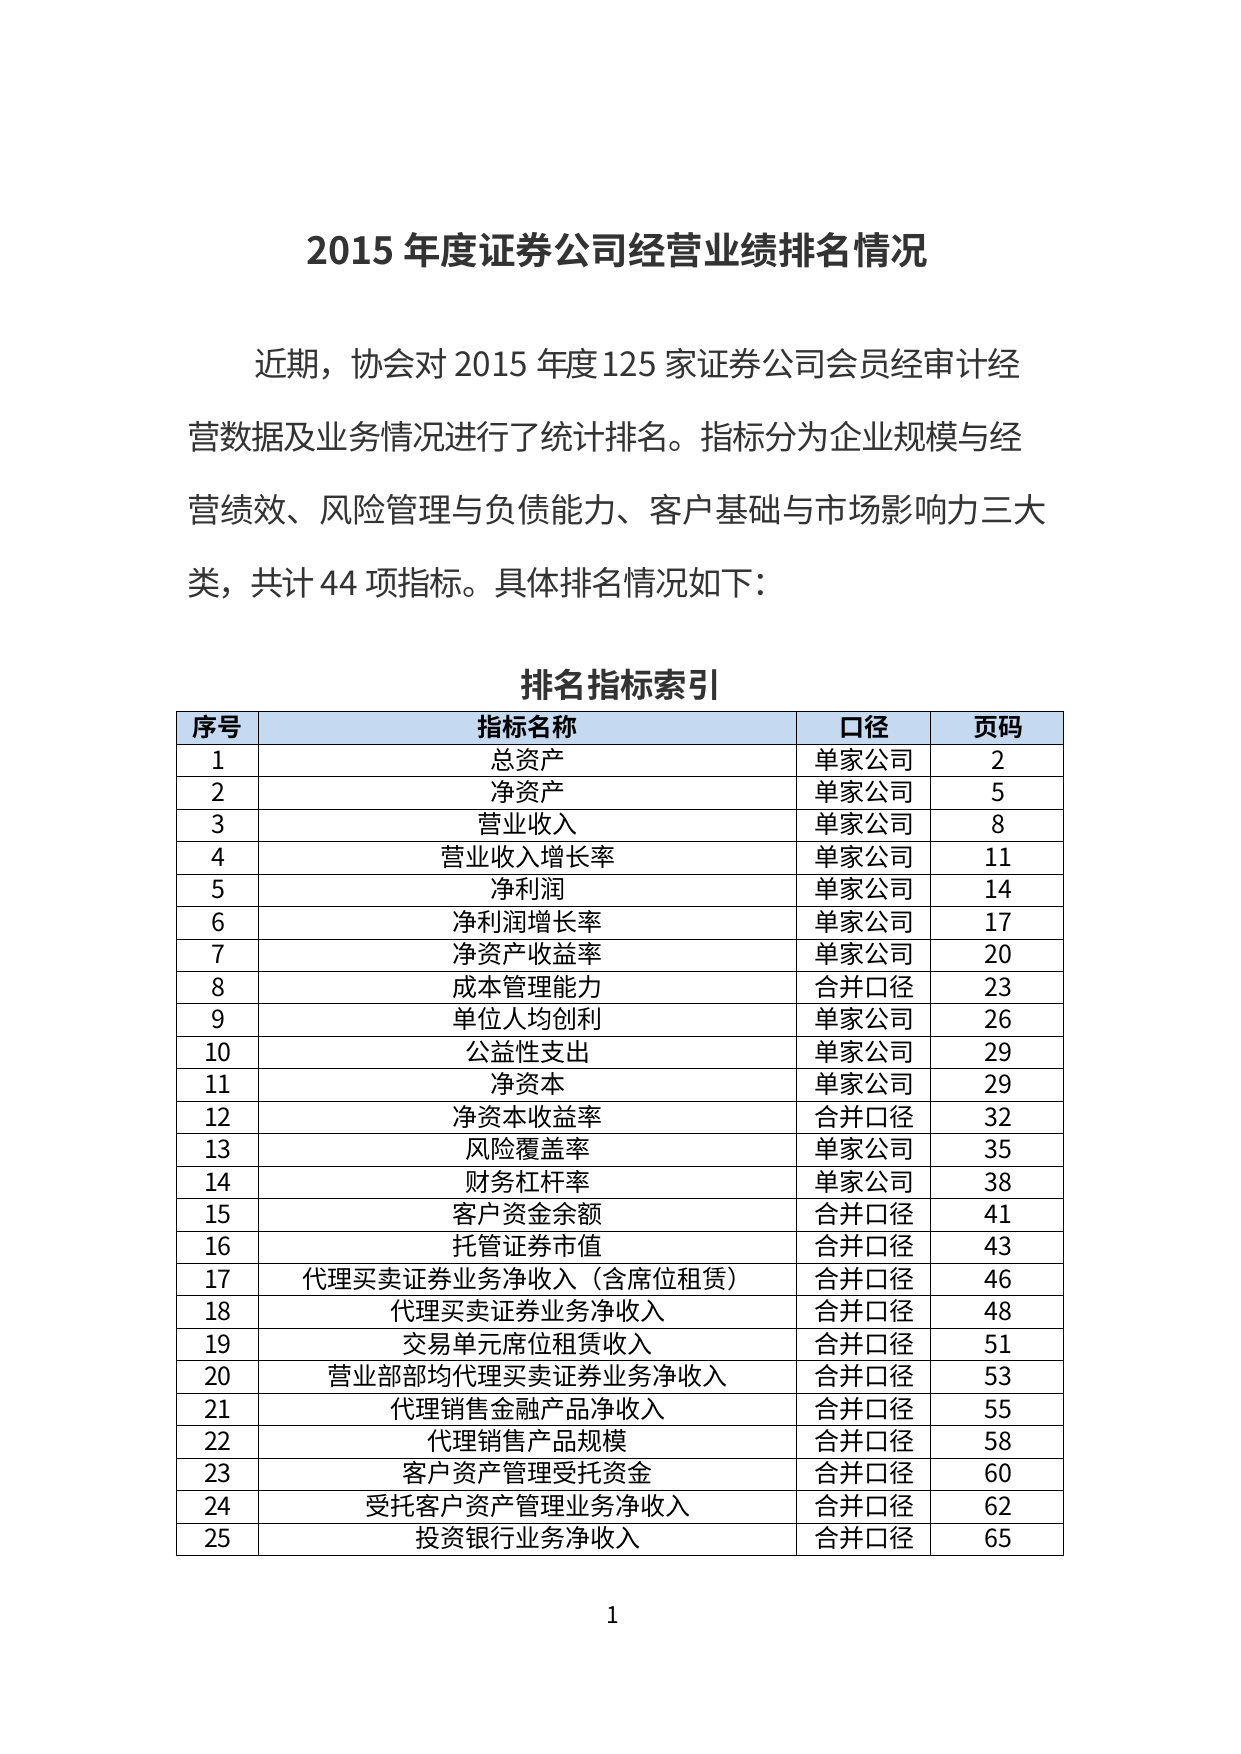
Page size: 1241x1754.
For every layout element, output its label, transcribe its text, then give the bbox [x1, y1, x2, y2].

table_cell 4 [177, 842, 258, 873]
table_cell 单家公司 [797, 745, 930, 776]
table_cell 65 [931, 1524, 1063, 1555]
table_cell 单家公司 [797, 1167, 930, 1198]
table_cell 单家公司 [797, 907, 930, 938]
table_cell 7 [177, 940, 258, 971]
table_cell 单家公司 [797, 1134, 930, 1166]
table_cell 合并口径 [797, 1491, 930, 1523]
table_cell 代理销售产品规模 [259, 1426, 796, 1457]
table_cell 营业部部均代理买卖证券业务净收入 [259, 1361, 796, 1393]
table_cell 24 [177, 1491, 258, 1523]
table_cell 10 [177, 1037, 258, 1068]
table_cell 17 [177, 1264, 258, 1295]
table_cell 19 [177, 1329, 258, 1360]
table_cell 14 [177, 1167, 258, 1198]
table_header 序号 [177, 712, 258, 744]
table_cell 合并口径 [797, 1296, 930, 1328]
table_cell 风险覆盖率 [259, 1134, 796, 1166]
table_cell 26 [931, 1004, 1063, 1036]
table_cell 合并口径 [797, 1426, 930, 1457]
table_cell 净资本 [259, 1069, 796, 1101]
table_cell 43 [931, 1232, 1063, 1263]
table_cell 净资产 [259, 777, 796, 809]
table_cell 1 [177, 745, 258, 776]
table_cell 单家公司 [797, 940, 930, 971]
table_cell 代理销售金融产品净收入 [259, 1394, 796, 1425]
table_cell 5 [177, 875, 258, 906]
table_cell 8 [177, 972, 258, 1003]
table_cell 15 [177, 1199, 258, 1231]
table_cell 38 [931, 1167, 1063, 1198]
table_cell 35 [931, 1134, 1063, 1166]
table_cell 单家公司 [797, 1069, 930, 1101]
table_cell 9 [177, 1004, 258, 1036]
table_cell 代理买卖证券业务净收入（含席位租赁） [259, 1264, 796, 1295]
table_cell 公益性支出 [259, 1037, 796, 1068]
table_cell 14 [931, 875, 1063, 906]
table_cell 净资产收益率 [259, 940, 796, 971]
table_cell 23 [177, 1459, 258, 1490]
table_cell 20 [931, 940, 1063, 971]
table_cell 单家公司 [797, 1004, 930, 1036]
table_cell 合并口径 [797, 1361, 930, 1393]
table_header 页码 [931, 712, 1063, 744]
table_cell 25 [177, 1524, 258, 1555]
table_cell 客户资产管理受托资金 [259, 1459, 796, 1490]
table_cell 17 [931, 907, 1063, 938]
table_cell 12 [177, 1102, 258, 1133]
table_cell 62 [931, 1491, 1063, 1523]
table_cell 合并口径 [797, 1232, 930, 1263]
table_cell 单位人均创利 [259, 1004, 796, 1036]
table_cell 16 [177, 1232, 258, 1263]
table_cell 46 [931, 1264, 1063, 1295]
table_cell 合并口径 [797, 1329, 930, 1360]
table_cell 合并口径 [797, 1264, 930, 1295]
table_cell 单家公司 [797, 777, 930, 809]
table_cell 2 [931, 745, 1063, 776]
table_cell 单家公司 [797, 1037, 930, 1068]
table_cell 受托客户资产管理业务净收入 [259, 1491, 796, 1523]
table_cell 11 [177, 1069, 258, 1101]
table_cell 32 [931, 1102, 1063, 1133]
table_cell 单家公司 [797, 875, 930, 906]
table_header 指标名称 [259, 712, 796, 744]
table_cell 58 [931, 1426, 1063, 1457]
table_cell 合并口径 [797, 1102, 930, 1133]
table_cell 合并口径 [797, 1524, 930, 1555]
table_cell 55 [931, 1394, 1063, 1425]
table_cell 6 [177, 907, 258, 938]
table_cell 51 [931, 1329, 1063, 1360]
table_cell 营业收入 [259, 810, 796, 841]
table_cell 2 [177, 777, 258, 809]
table_cell 29 [931, 1069, 1063, 1101]
table_cell 净资本收益率 [259, 1102, 796, 1133]
table_cell 48 [931, 1296, 1063, 1328]
table_cell 合并口径 [797, 1394, 930, 1425]
text 2015 年度证券公司经营业绩排名情况 [306, 210, 1076, 278]
table_cell 单家公司 [797, 842, 930, 873]
text 近期，协会对 2015 年度 125 家证券公司会员经审计经营数据及业务情况进行了统计排名。指标分为企业规模与经营绩效、风险管理与负债能力、客户基础与市场影响力三大类，共计 44 项指标。具体排名情况如下： [187, 338, 1053, 605]
table_cell 53 [931, 1361, 1063, 1393]
table_cell 8 [931, 810, 1063, 841]
table_cell 客户资金余额 [259, 1199, 796, 1231]
table_cell 交易单元席位租赁收入 [259, 1329, 796, 1360]
table_cell 60 [931, 1459, 1063, 1490]
table_header 口径 [797, 712, 930, 744]
table_cell 托管证券市值 [259, 1232, 796, 1263]
table_cell 合并口径 [797, 1199, 930, 1231]
table_cell 投资银行业务净收入 [259, 1524, 796, 1555]
table_cell 41 [931, 1199, 1063, 1231]
table_cell 13 [177, 1134, 258, 1166]
text 排名指标索引 [221, 659, 1019, 707]
table_cell 21 [177, 1394, 258, 1425]
table_cell 营业收入增长率 [259, 842, 796, 873]
table_cell 总资产 [259, 745, 796, 776]
table_cell 20 [177, 1361, 258, 1393]
table_cell 29 [931, 1037, 1063, 1068]
table_cell 18 [177, 1296, 258, 1328]
table_cell 单家公司 [797, 810, 930, 841]
table_cell 22 [177, 1426, 258, 1457]
table_cell 合并口径 [797, 1459, 930, 1490]
table_cell 财务杠杆率 [259, 1167, 796, 1198]
table_cell 23 [931, 972, 1063, 1003]
table_cell 代理买卖证券业务净收入 [259, 1296, 796, 1328]
table_cell 11 [931, 842, 1063, 873]
table_cell 5 [931, 777, 1063, 809]
table_cell 净利润 [259, 875, 796, 906]
table_cell 成本管理能力 [259, 972, 796, 1003]
table_cell 合并口径 [797, 972, 930, 1003]
table_cell 净利润增长率 [259, 907, 796, 938]
table_cell 3 [177, 810, 258, 841]
